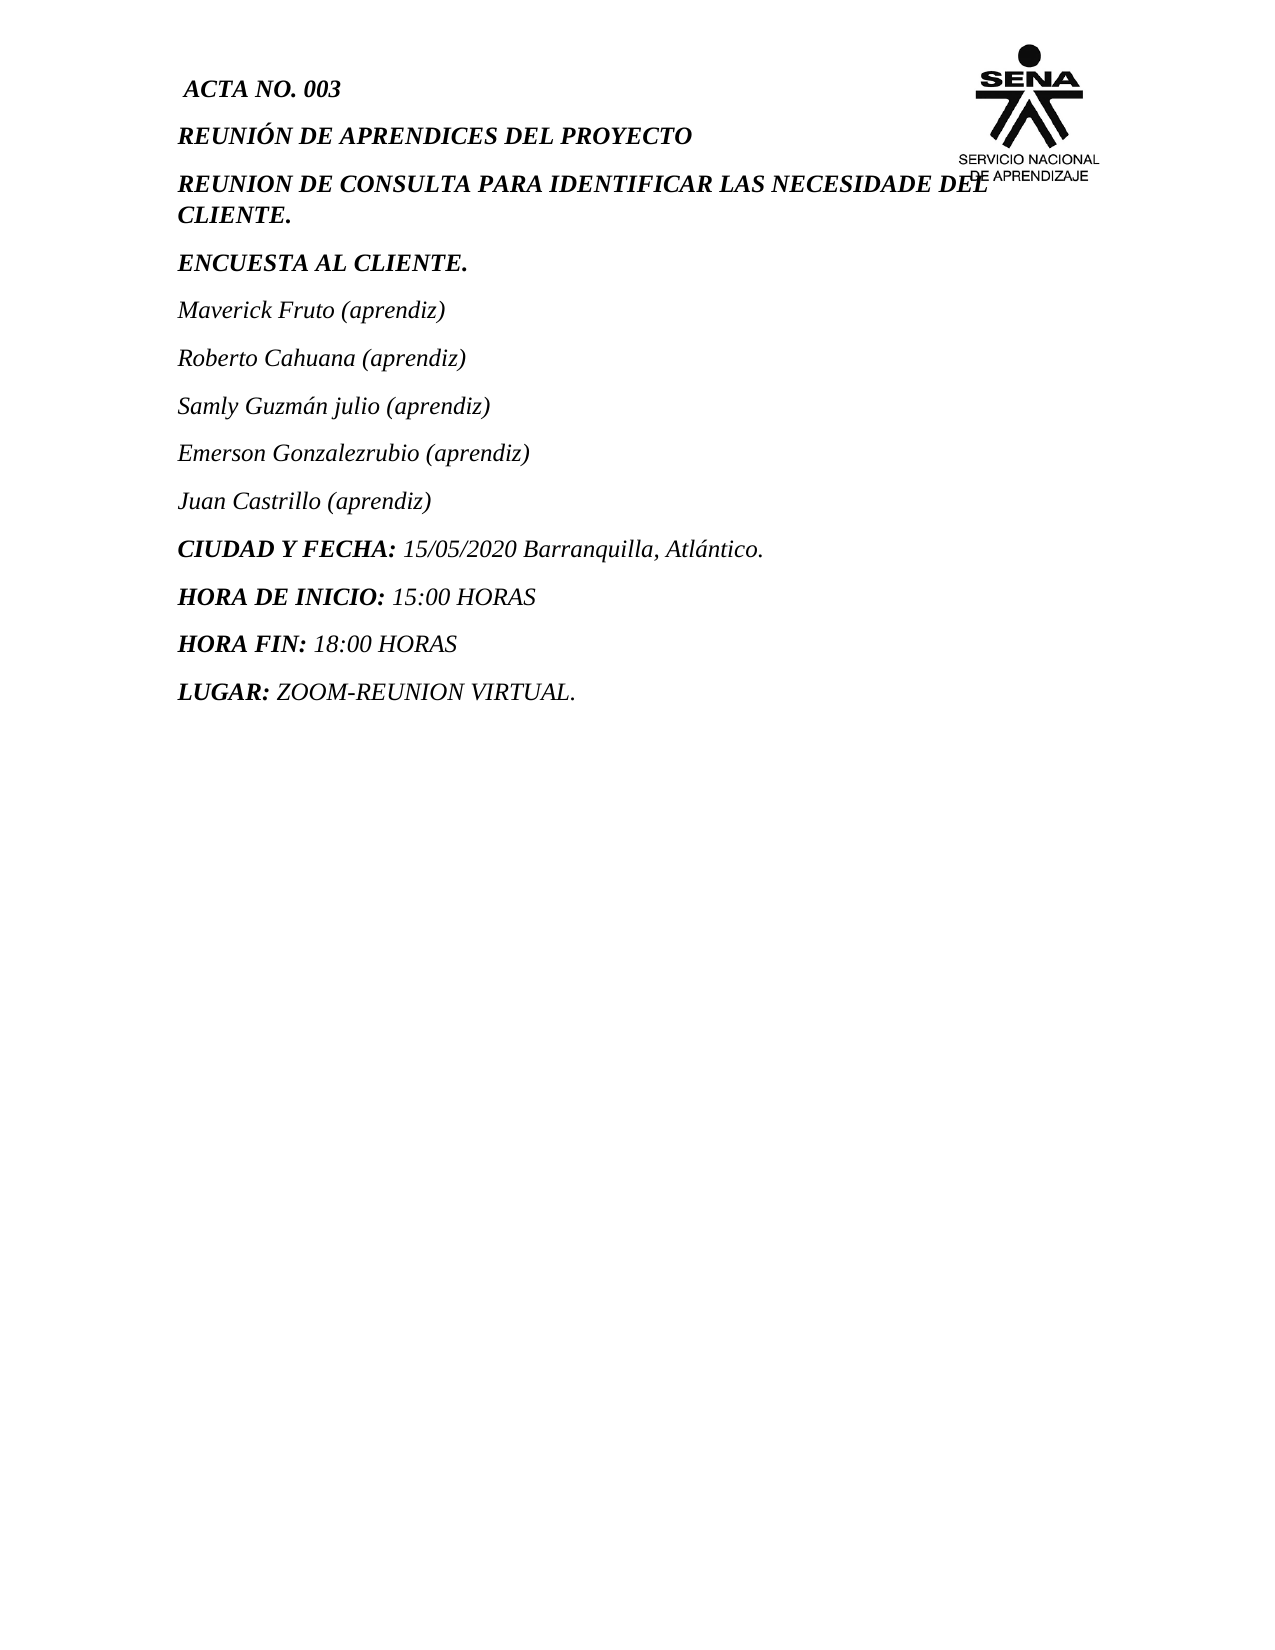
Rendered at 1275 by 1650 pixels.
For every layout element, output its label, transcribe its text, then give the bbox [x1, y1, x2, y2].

text Maverick Fruto (aprendiz) [177, 295, 1098, 324]
text Roberto Cahuana (aprendiz) [177, 343, 1098, 372]
text LUGAR: ZOOM-REUNION VIRTUAL. [177, 677, 1098, 706]
text Juan Castrillo (aprendiz) [177, 486, 1098, 515]
text HORA FIN: 18:00 HORAS [177, 629, 1098, 658]
text Emerson Gonzalezrubio (aprendiz) [177, 438, 1098, 467]
text HORA DE INICIO: 15:00 HORAS [177, 582, 1098, 610]
text CIUDAD Y FECHA: 15/05/2020 Barranquilla, Atlántico. [177, 534, 1098, 563]
text Samly Guzmán julio (aprendiz) [177, 391, 1098, 419]
picture [957, 41, 1100, 183]
